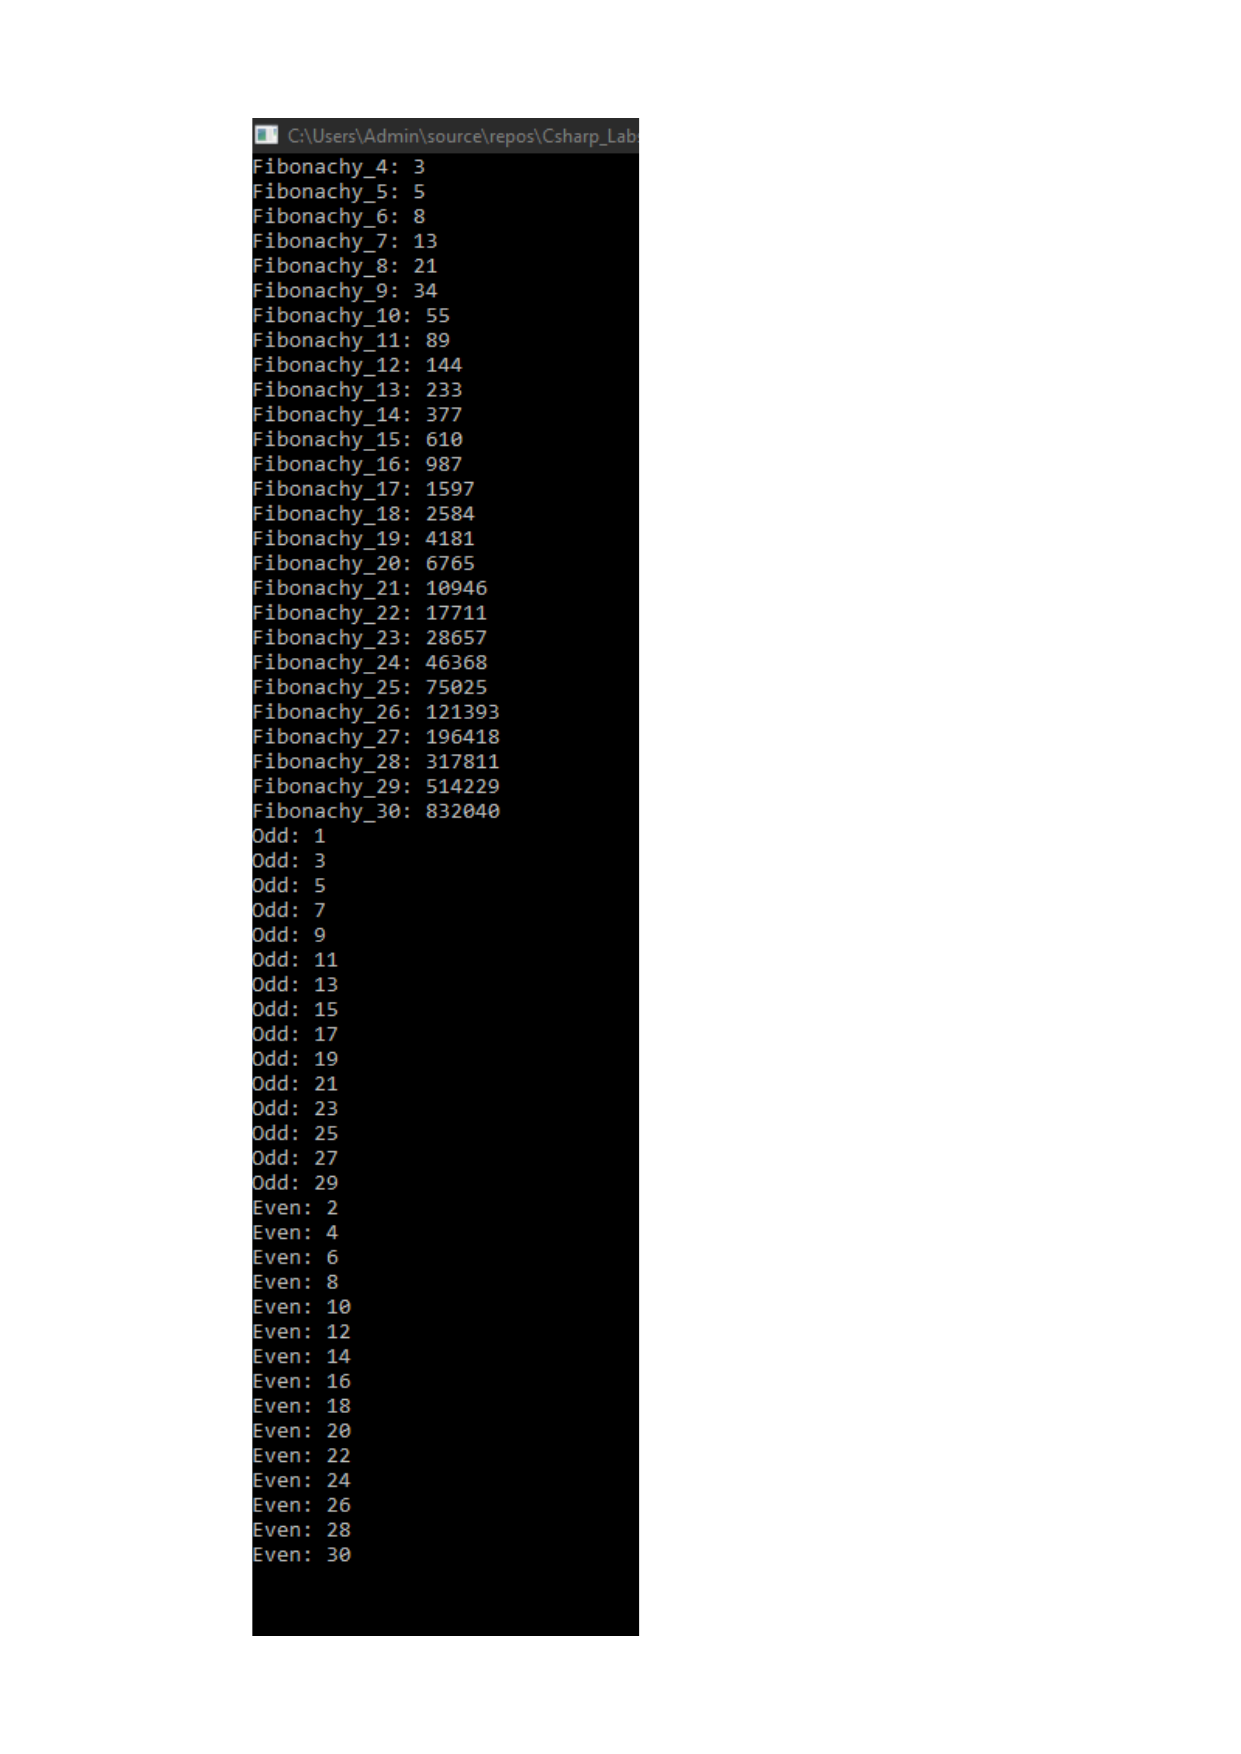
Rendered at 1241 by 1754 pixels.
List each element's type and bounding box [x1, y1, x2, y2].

picture [252, 118, 640, 1636]
